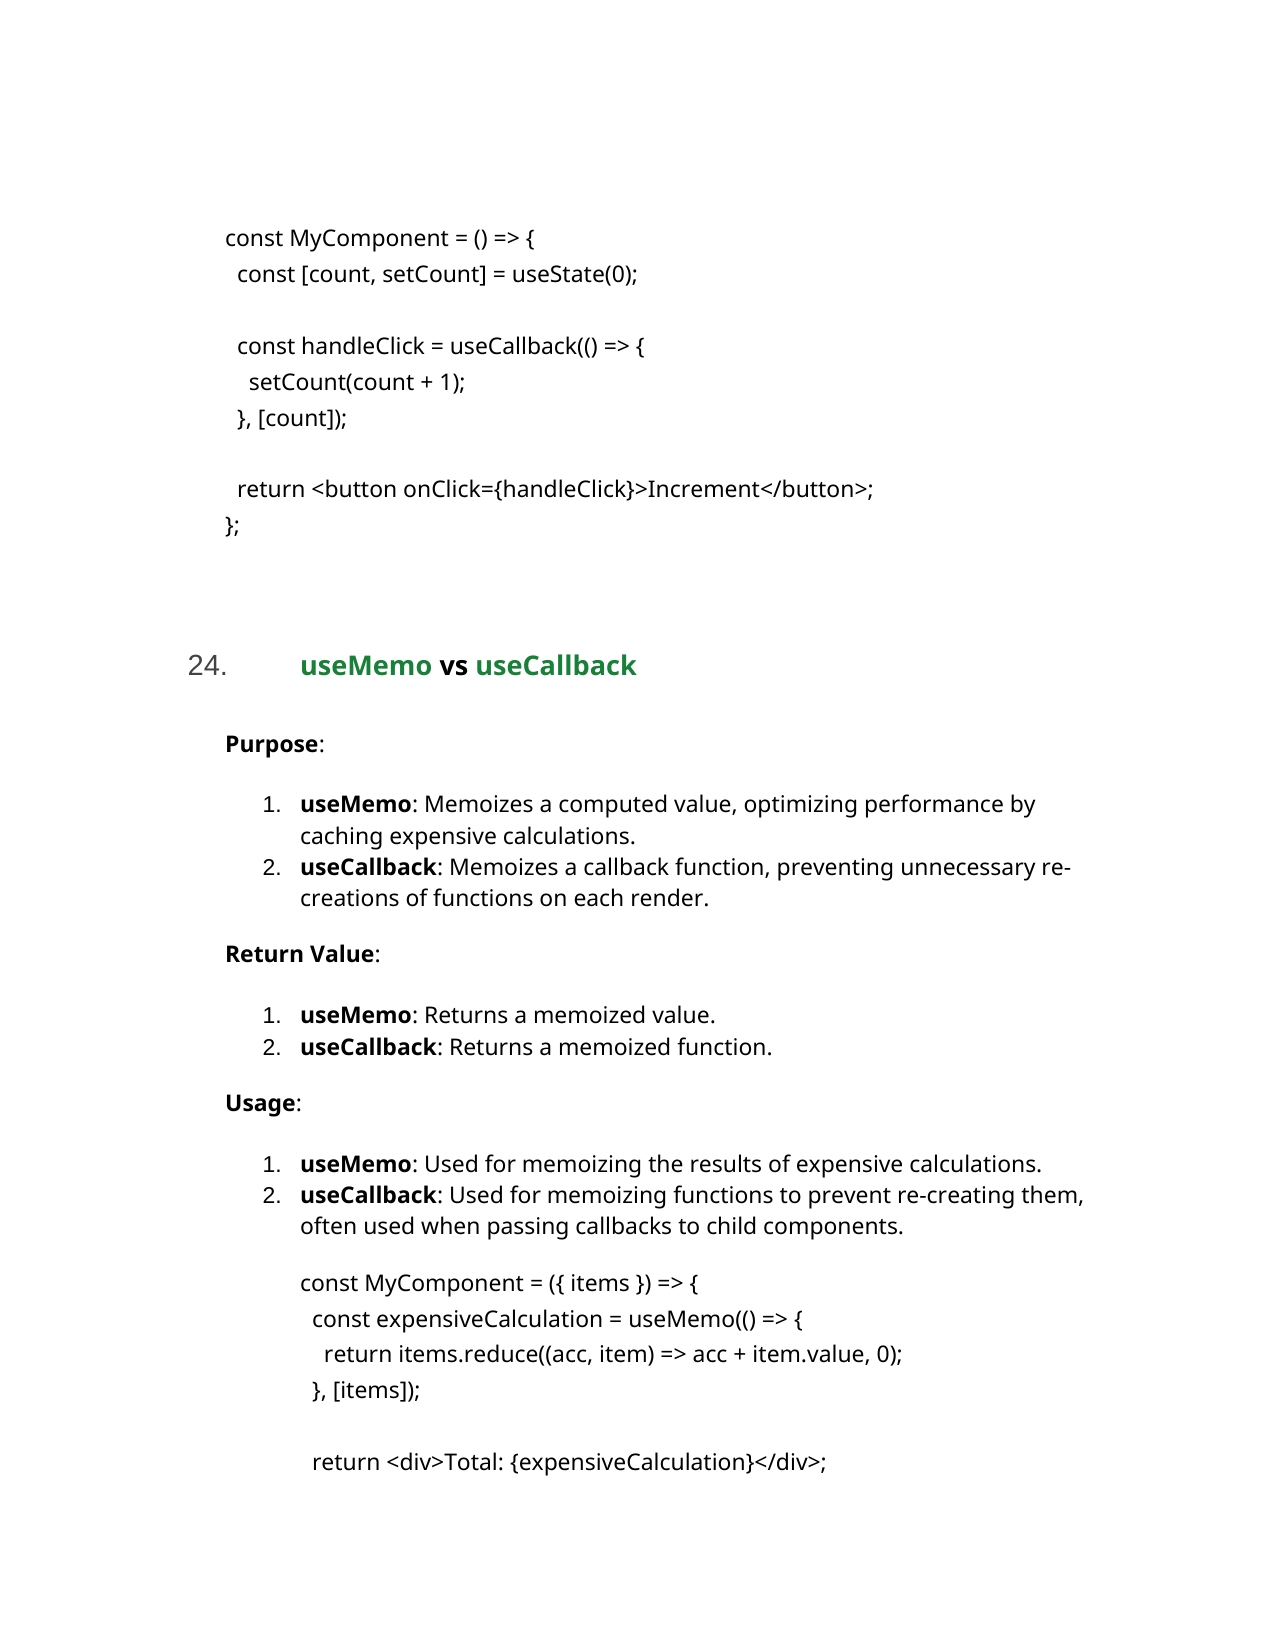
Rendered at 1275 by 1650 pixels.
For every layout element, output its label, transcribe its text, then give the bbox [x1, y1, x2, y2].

text const expensiveCalculation = useMemo(() => { [300, 1302, 1125, 1334]
list useMemo: Memoizes a computed value, optimizing performance by caching expensive calculations. [262, 788, 1125, 851]
text Usage: [225, 1087, 1125, 1118]
text }, [items]); [300, 1374, 1125, 1406]
text Purpose: [150, 727, 1125, 759]
text Return Value: [225, 938, 1125, 970]
text const [count, setCount] = useState(0); [150, 258, 1125, 289]
text const MyComponent = ({ items }) => { [225, 1267, 1125, 1298]
text }, [count]); [150, 402, 1125, 433]
list useCallback: Used for memoizing functions to prevent re-creating them, often used when passing callbacks to child components. [262, 1179, 1125, 1242]
list useCallback: Returns a memoized function. [262, 1031, 1125, 1062]
list useMemo: Used for memoizing the results of expensive calculations. [262, 1148, 1125, 1179]
text const MyComponent = () => { [150, 222, 1125, 253]
text const handleClick = useCallback(() => { [150, 330, 1125, 361]
text return items.reduce((acc, item) => acc + item.value, 0); [300, 1338, 1125, 1370]
text return <div>Total: {expensiveCalculation}</div>; [300, 1446, 1125, 1477]
subtitle useMemo vs useCallback [187, 646, 1125, 683]
text return <button onClick={handleClick}>Increment</button>; [150, 473, 1125, 505]
text setCount(count + 1); [150, 366, 1125, 397]
list useMemo: Returns a memoized value. [262, 999, 1125, 1031]
text }; [150, 509, 1125, 541]
list useCallback: Memoizes a callback function, preventing unnecessary re-creations of functions on each render. [262, 851, 1125, 913]
